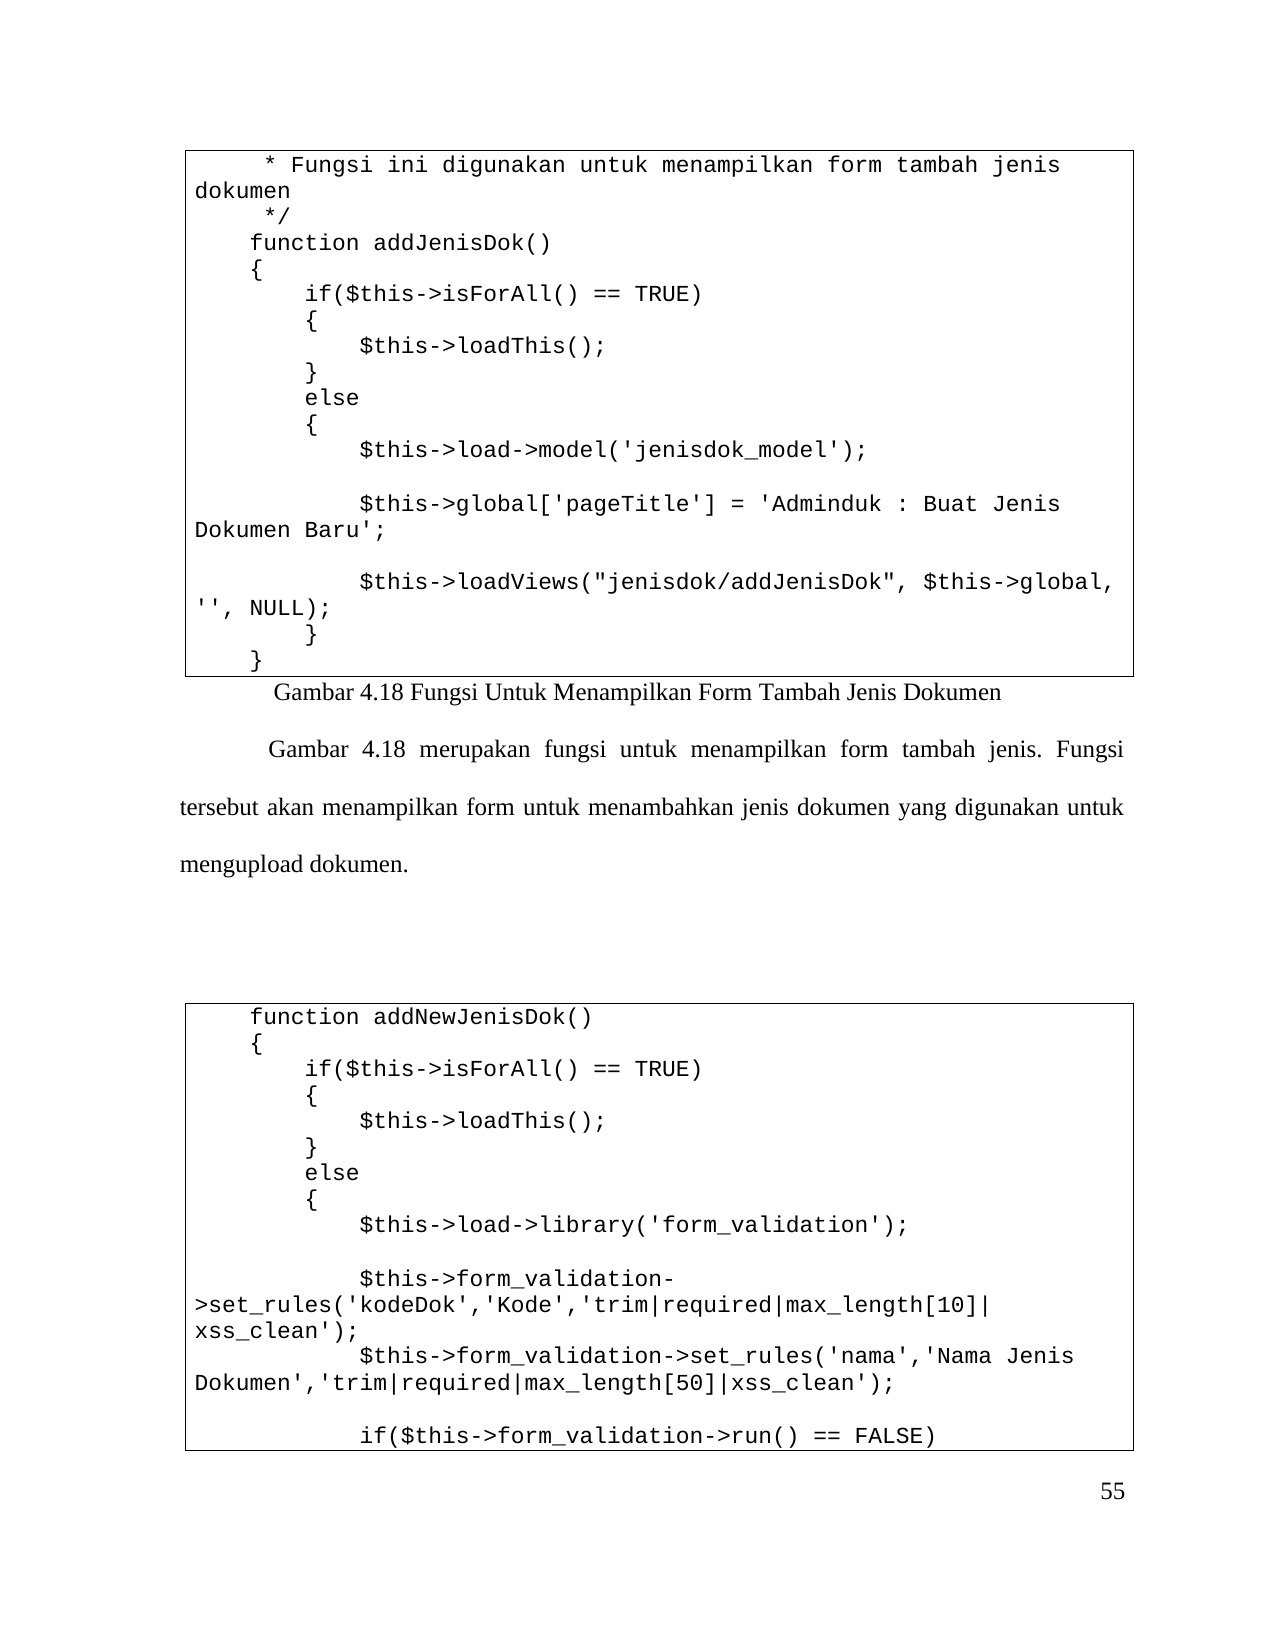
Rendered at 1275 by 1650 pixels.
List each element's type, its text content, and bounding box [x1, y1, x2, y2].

text * Fungsi ini digunakan untuk menampilkan form tambah jenis dokumen [186, 151, 1133, 202]
text $this->loadThis(); [186, 332, 1133, 357]
text function addJenisDok() [186, 228, 1133, 254]
text } [186, 619, 1133, 645]
text $this->form_validation->set_rules('nama','Nama Jenis Dokumen','trim|required|max_length[50]|xss_clean'); [186, 1342, 1133, 1397]
text { [186, 254, 1133, 280]
text if($this->form_validation->run() == FALSE) [186, 1422, 1133, 1450]
text { [186, 1184, 1133, 1210]
text */ [186, 202, 1133, 228]
text else [186, 1158, 1133, 1184]
text if($this->isForAll() == TRUE) [186, 1054, 1133, 1080]
text Gambar 4.18 merupakan fungsi untuk menampilkan form tambah jenis. Fungsi tersebut akan menampilkan form untuk menambahkan jenis dokumen yang digunakan untuk mengupload dokumen. [179, 734, 1125, 878]
text $this->form_validation->set_rules('kodeDok','Kode','trim|required|max_length[10]|xss_clean'); [186, 1264, 1133, 1342]
text $this->global['pageTitle'] = 'Adminduk : Buat Jenis Dokumen Baru'; [186, 489, 1133, 544]
text } [186, 357, 1133, 383]
text } [186, 645, 1133, 676]
text { [186, 409, 1133, 435]
text { [186, 1028, 1133, 1054]
text { [186, 1080, 1133, 1106]
text $this->load->model('jenisdok_model'); [186, 435, 1133, 464]
text function addNewJenisDok() [186, 1004, 1133, 1028]
text else [186, 383, 1133, 409]
text $this->loadThis(); [186, 1106, 1133, 1132]
text $this->loadViews("jenisdok/addJenisDok", $this->global, '', NULL); [186, 567, 1133, 619]
text { [186, 306, 1133, 332]
text $this->load->library('form_validation'); [186, 1210, 1133, 1239]
text if($this->isForAll() == TRUE) [186, 280, 1133, 306]
subtitle Gambar 4.18 Fungsi Untuk Menampilkan Form Tambah Jenis Dokumen [150, 677, 1125, 706]
text } [186, 1132, 1133, 1158]
